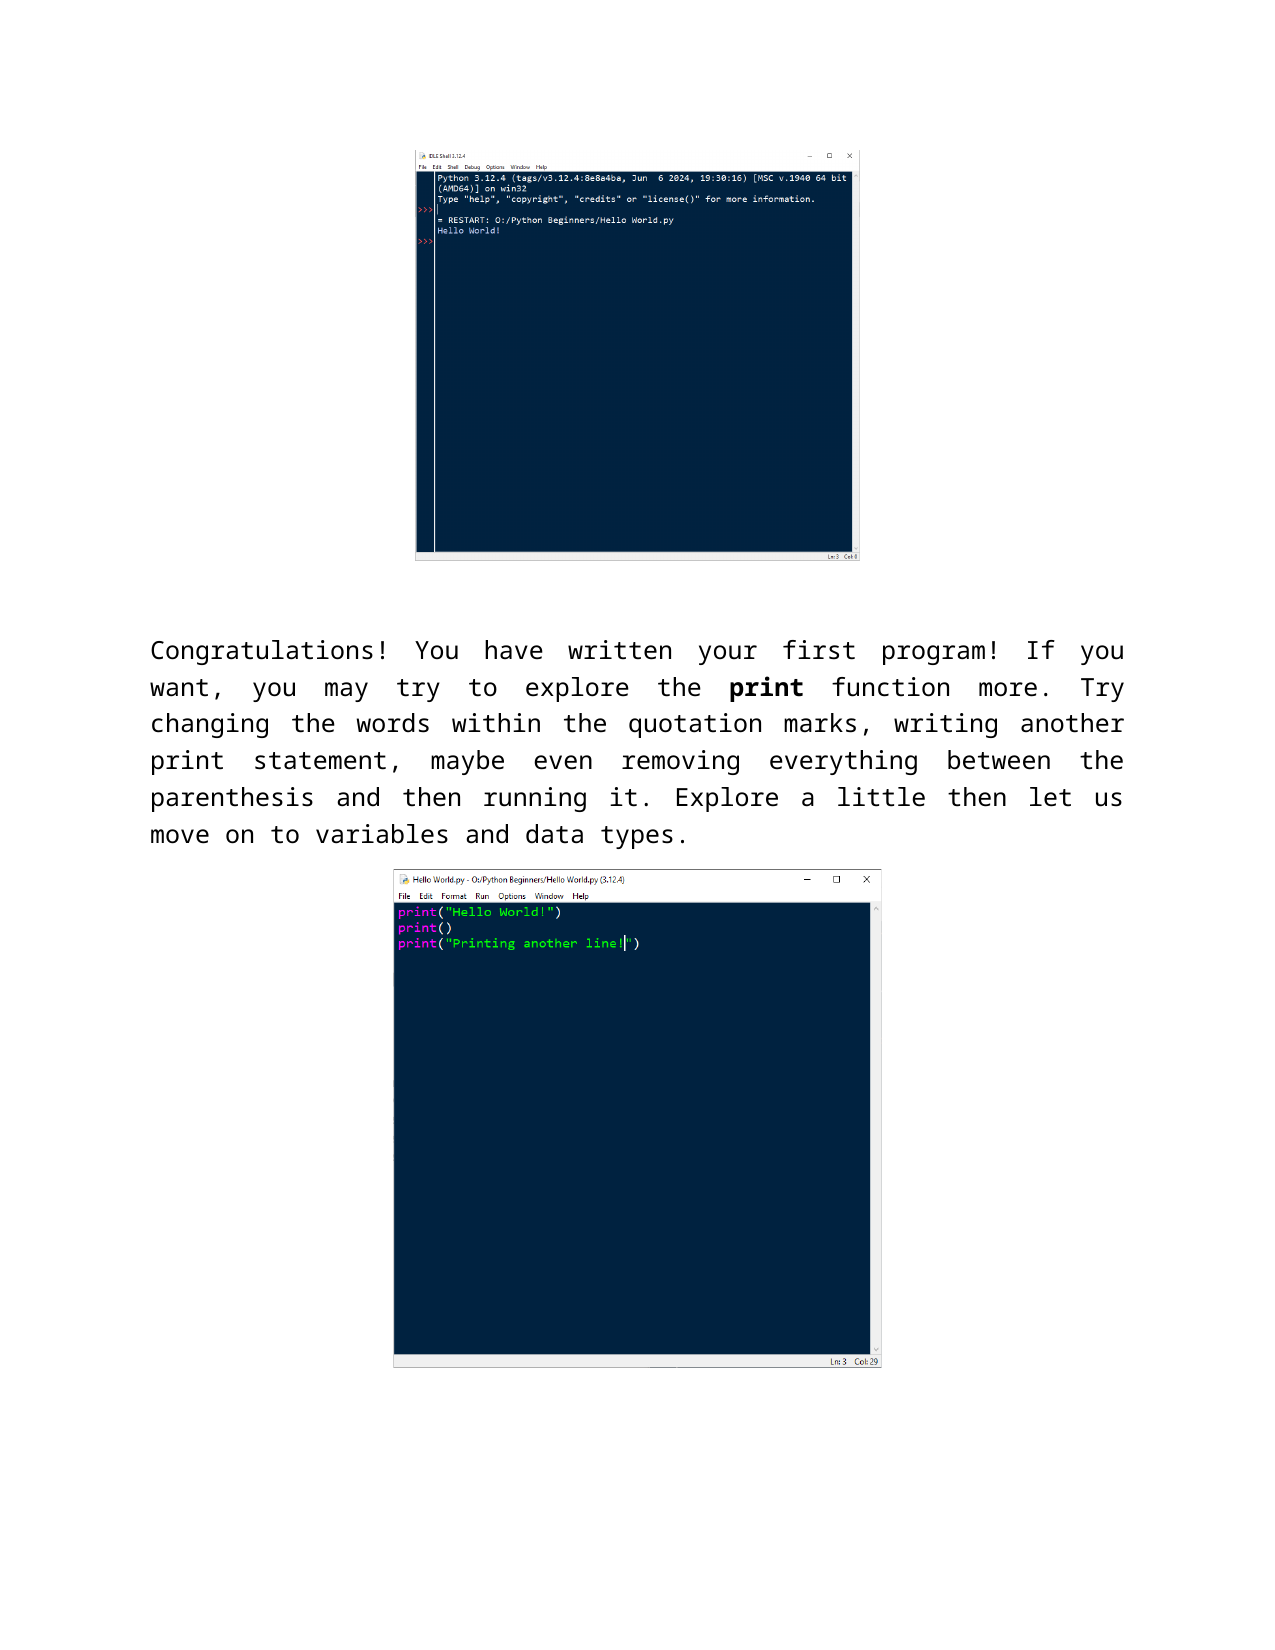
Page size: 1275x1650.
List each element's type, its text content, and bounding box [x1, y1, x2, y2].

picture [393, 869, 882, 1368]
text Congratulations! You have written your first program! If you want, you may try to explore the print function more. Try changing the words within the quotation marks, writing another print statement, maybe even removing everything between the parenthesis and then running it. Explore a little then let us move on to variables and data types. [150, 632, 1125, 850]
picture [415, 150, 860, 561]
